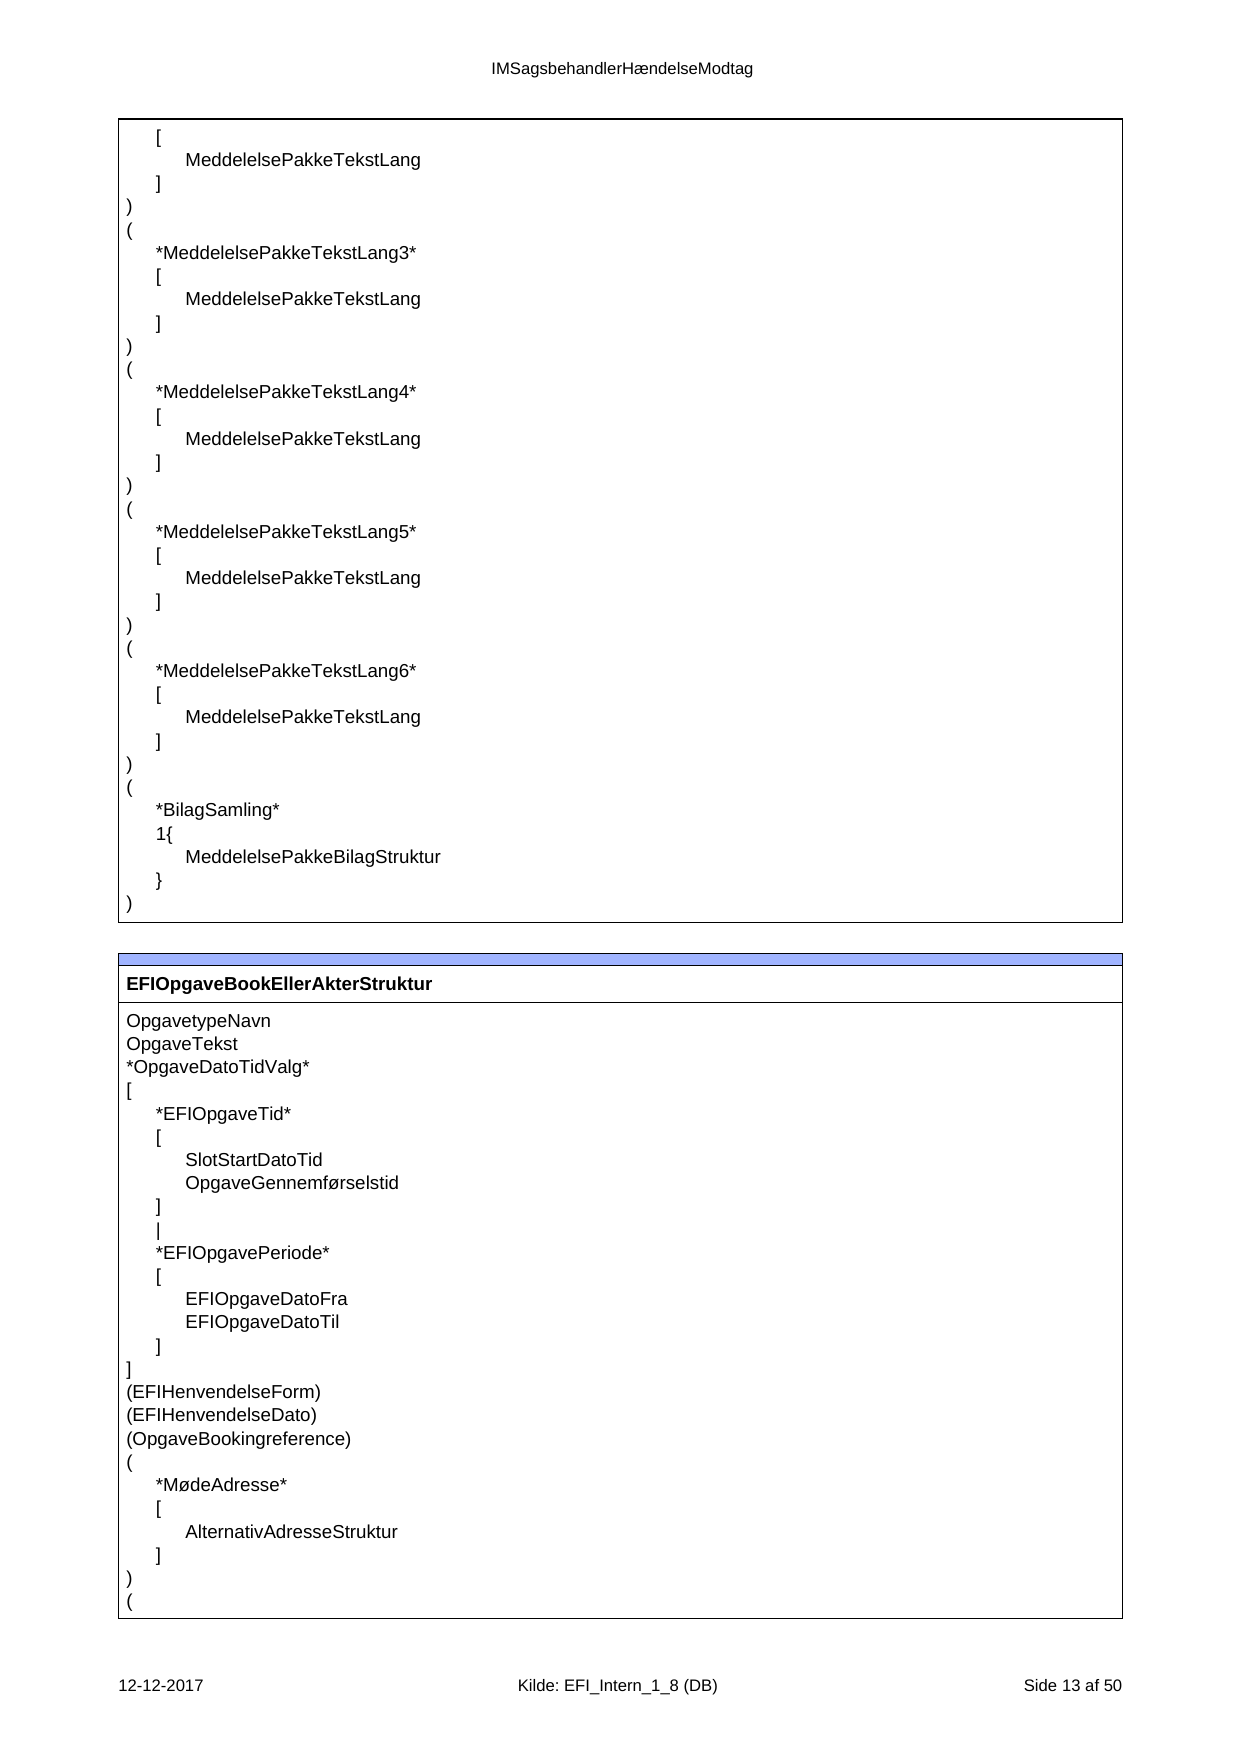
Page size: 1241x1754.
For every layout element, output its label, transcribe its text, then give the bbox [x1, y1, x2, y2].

table_header [119, 954, 1122, 965]
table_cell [119, 1003, 1122, 1618]
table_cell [119, 120, 1122, 922]
table_cell EFIOpgaveBookEllerAkterStruktur [119, 966, 1122, 1002]
